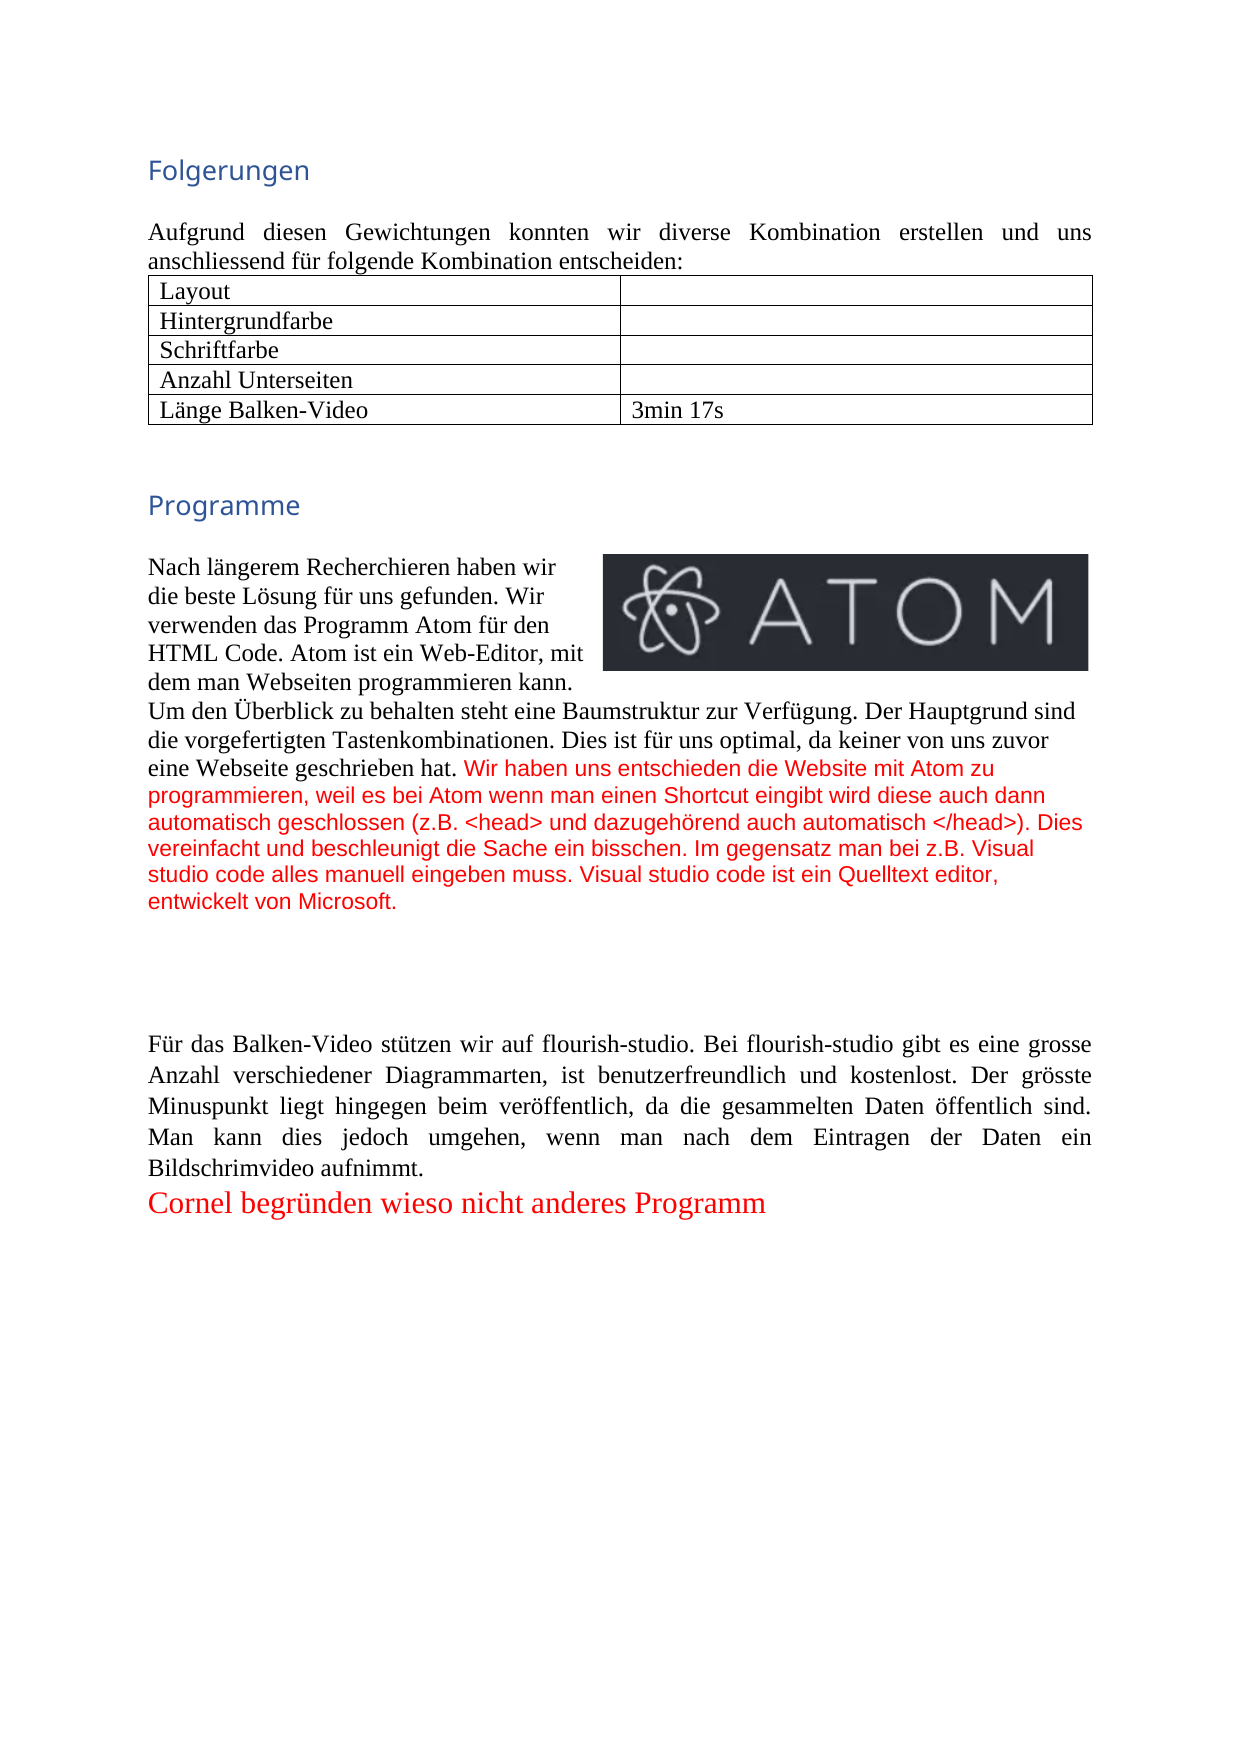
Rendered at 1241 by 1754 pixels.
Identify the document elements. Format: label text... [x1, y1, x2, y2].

subtitle Folgerungen [148, 152, 1093, 189]
text Nach längerem Recherchieren haben wir die beste Lösung für uns gefunden. Wir verwenden das Programm Atom für den HTML Code. Atom ist ein Web-Editor, mit dem man Webseiten programmieren kann. Um den Überblick zu behalten steht eine Baumstruktur zur Verfügung. Der Hauptgrund sind die vorgefertigten Tastenkombinationen. Dies ist für uns optimal, da keiner von uns zuvor eine Webseite geschrieben hat. Wir haben uns entschieden die Website mit Atom zu programmieren, weil es bei Atom wenn man einen Shortcut eingibt wird diese auch dann automatisch geschlossen (z.B. <head> und dazugehörend auch automatisch </head>). Dies vereinfacht und beschleunigt die Sache ein bisschen. Im gegensatz man bei z.B. Visual studio code alles manuell eingeben muss. Visual studio code ist ein Quelltext editor, entwickelt von Microsoft. [148, 552, 1093, 914]
table_cell Schriftfarbe [149, 336, 620, 364]
table_cell 3min 17s [621, 395, 1092, 424]
table_cell Länge Balken-Video [149, 395, 620, 424]
text Aufgrund diesen Gewichtungen konnten wir diverse Kombination erstellen und uns anschliessend für folgende Kombination entscheiden: [148, 217, 1093, 275]
picture [602, 554, 1089, 671]
table_cell Anzahl Unterseiten [149, 365, 620, 394]
subtitle Programme [148, 487, 1093, 523]
table_header Layout [149, 276, 620, 305]
text Für das Balken-Video stützen wir auf flourish-studio. Bei flourish-studio gibt es eine grosse Anzahl verschiedener Diagrammarten, ist benutzerfreundlich und kostenlost. Der grösste Minuspunkt liegt hingegen beim veröffentlich, da die gesammelten Daten öffentlich sind. Man kann dies jedoch umgehen, wenn man nach dem Eintragen der Daten ein Bildschrimvideo aufnimmt. [148, 1029, 1093, 1182]
table_header [621, 276, 1092, 305]
table_cell [621, 306, 1092, 334]
table_cell [621, 365, 1092, 394]
table_cell [621, 336, 1092, 364]
text Cornel begründen wieso nicht anderes Programm [148, 1184, 1093, 1220]
table_cell Hintergrundfarbe [149, 306, 620, 334]
